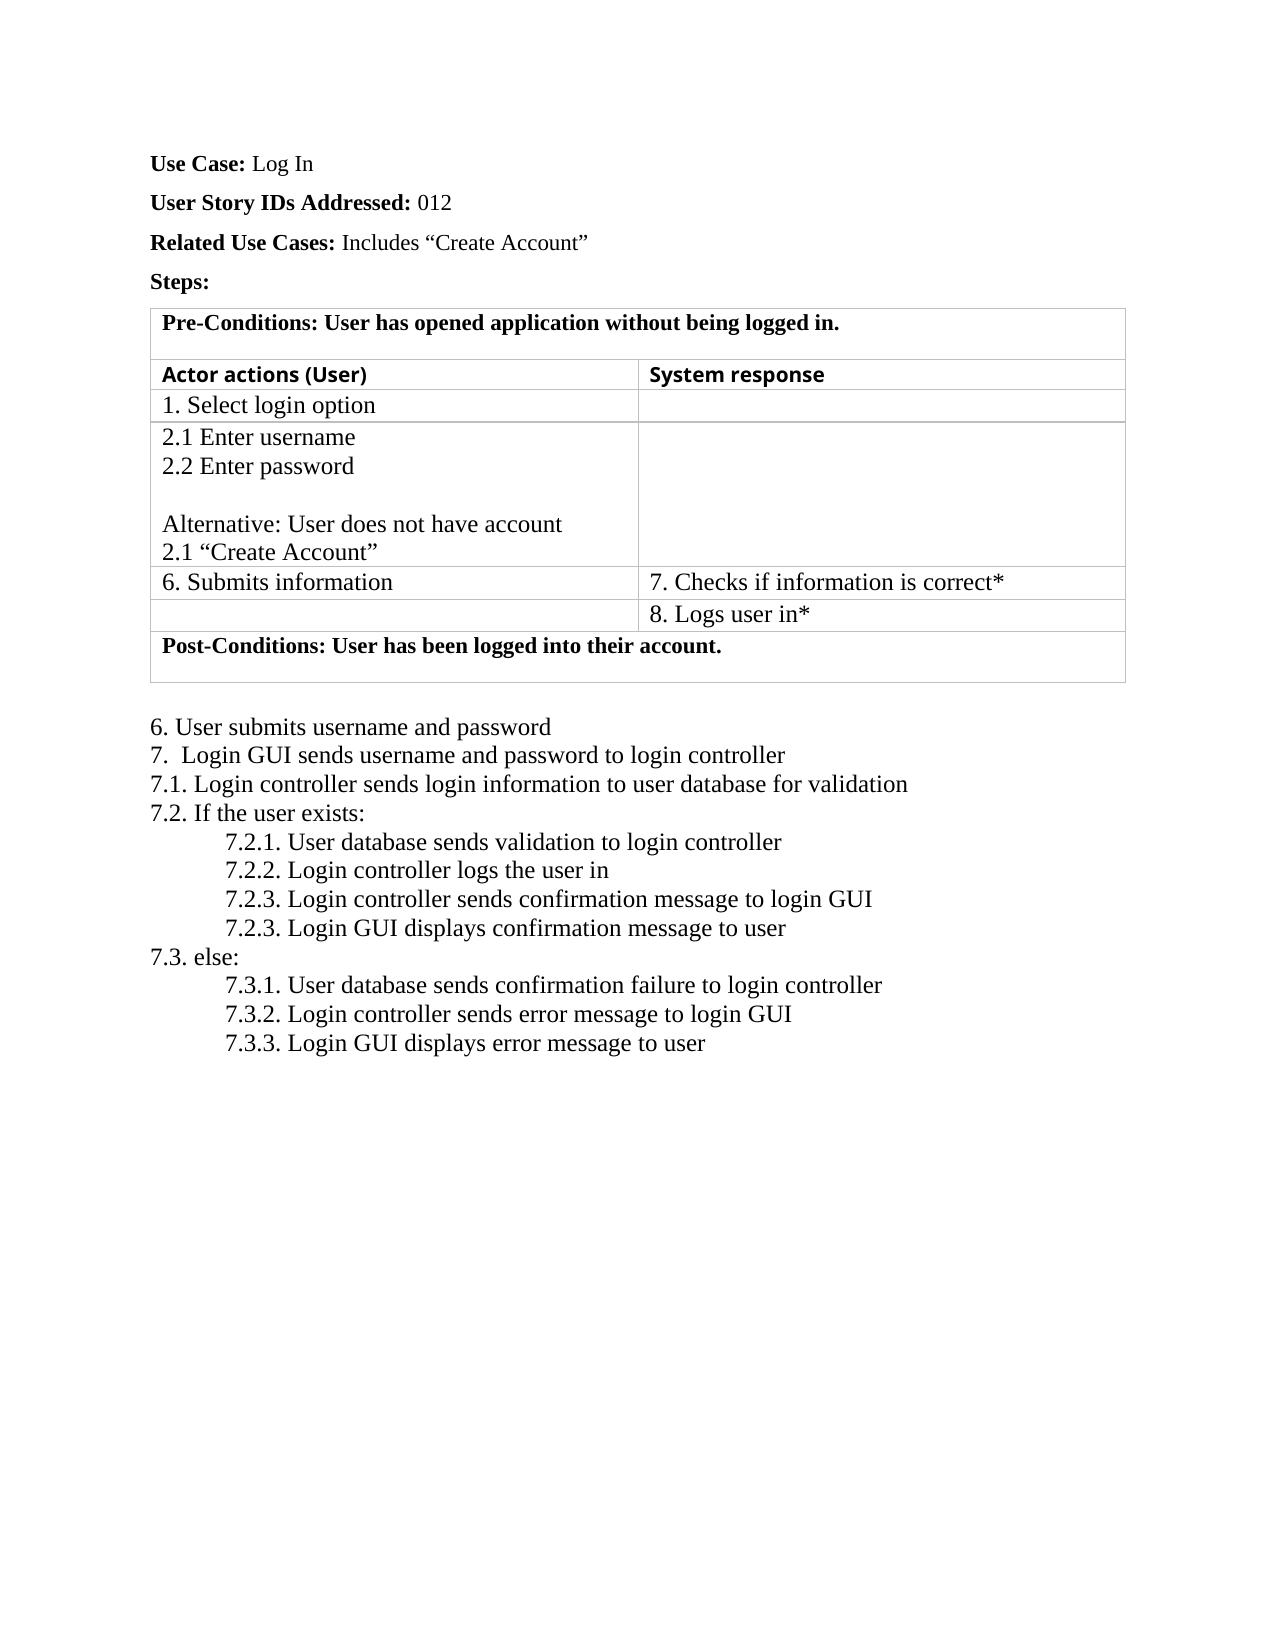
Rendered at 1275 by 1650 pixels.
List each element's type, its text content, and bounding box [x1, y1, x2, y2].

text Related Use Cases: Includes “Create Account” [150, 229, 1125, 255]
text 7.1. Login controller sends login information to user database for validation [150, 769, 1125, 798]
table_cell [151, 600, 638, 631]
table_cell System response [639, 360, 1125, 389]
text 7.2. If the user exists: [150, 798, 1125, 827]
text User Story IDs Addressed: 012 [150, 189, 1125, 216]
text Steps: [150, 268, 1125, 295]
text 7.2.1. User database sends validation to login controller [150, 827, 1125, 855]
table_cell 7. Checks if information is correct* [639, 567, 1125, 598]
text 7. Login GUI sends username and password to login controller [150, 740, 1125, 769]
table_cell [639, 390, 1125, 421]
text 7.3.1. User database sends confirmation failure to login controller [150, 970, 1125, 999]
table_header Pre-Conditions: User has opened application without being logged in. [151, 309, 1125, 359]
text 7.2.3. Login controller sends confirmation message to login GUI [150, 884, 1125, 913]
text 7.3. else: [150, 942, 1125, 970]
table_cell [639, 423, 1125, 566]
text 7.2.2. Login controller logs the user in [150, 855, 1125, 884]
table_cell 6. Submits information [151, 567, 638, 598]
table_cell 2.1 Enter username 2.2 Enter password Alternative: User does not have account 2.1 “Create Account” [151, 423, 638, 566]
text 7.2.3. Login GUI displays confirmation message to user [150, 913, 1125, 942]
text 6. User submits username and password [150, 712, 1125, 740]
text 7.3.2. Login controller sends error message to login GUI [150, 999, 1125, 1028]
table_cell Post-Conditions: User has been logged into their account. [151, 632, 1125, 682]
text Use Case: Log In [150, 150, 1125, 176]
table_cell Actor actions (User) [151, 360, 638, 389]
table_cell 1. Select login option [151, 390, 638, 421]
text 7.3.3. Login GUI displays error message to user [150, 1028, 1125, 1057]
table_cell 8. Logs user in* [639, 600, 1125, 631]
